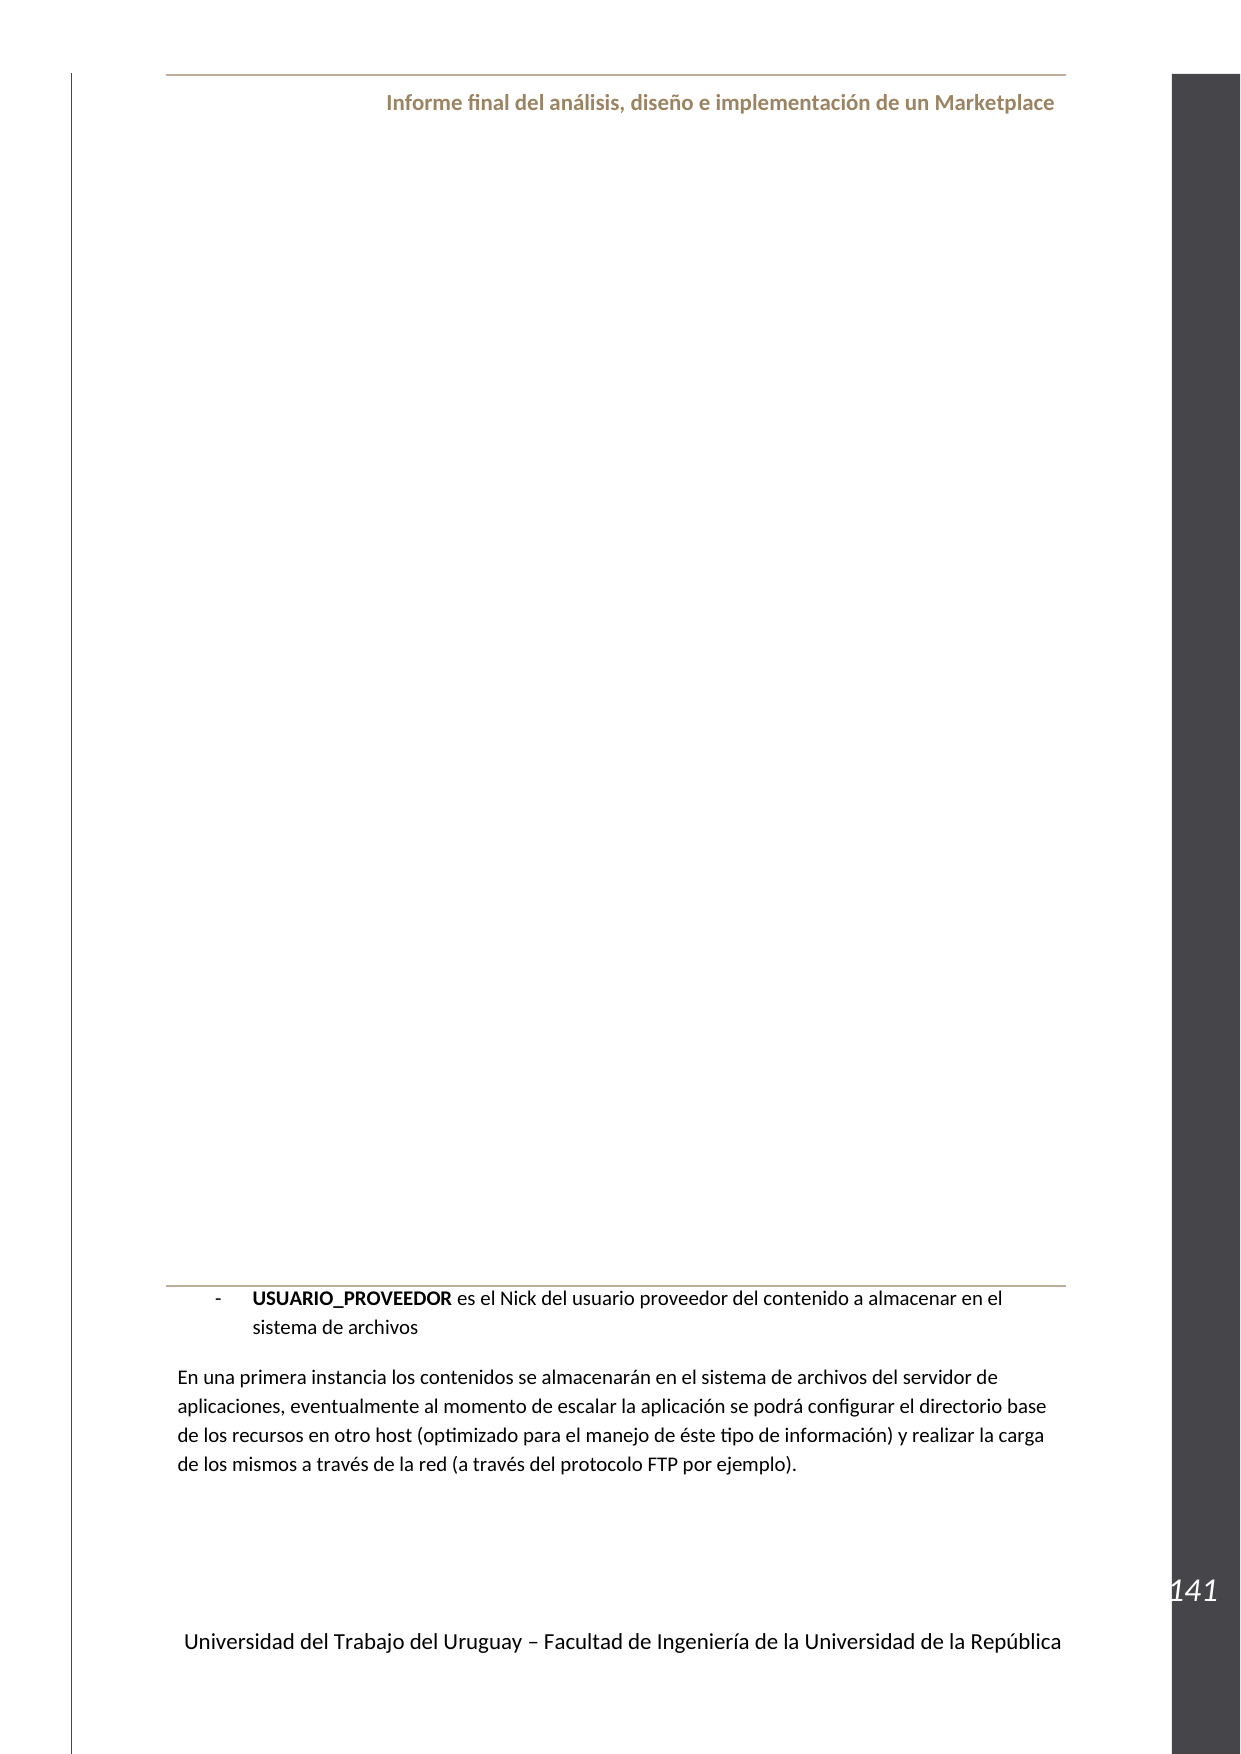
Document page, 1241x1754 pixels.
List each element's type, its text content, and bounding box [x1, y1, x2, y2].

list USUARIO_PROVEEDOR es el Nick del usuario proveedor del contenido a almacenar en el sistema de archivos [215, 1287, 1063, 1339]
text En una primera instancia los contenidos se almacenarán en el sistema de archivos del servidor de aplicaciones, eventualmente al momento de escalar la aplicación se podrá configurar el directorio base de los recursos en otro host (optimizado para el manejo de éste tipo de información) y realizar la carga de los mismos a través de la red (a través del protocolo FTP por ejemplo). [177, 1364, 1063, 1477]
